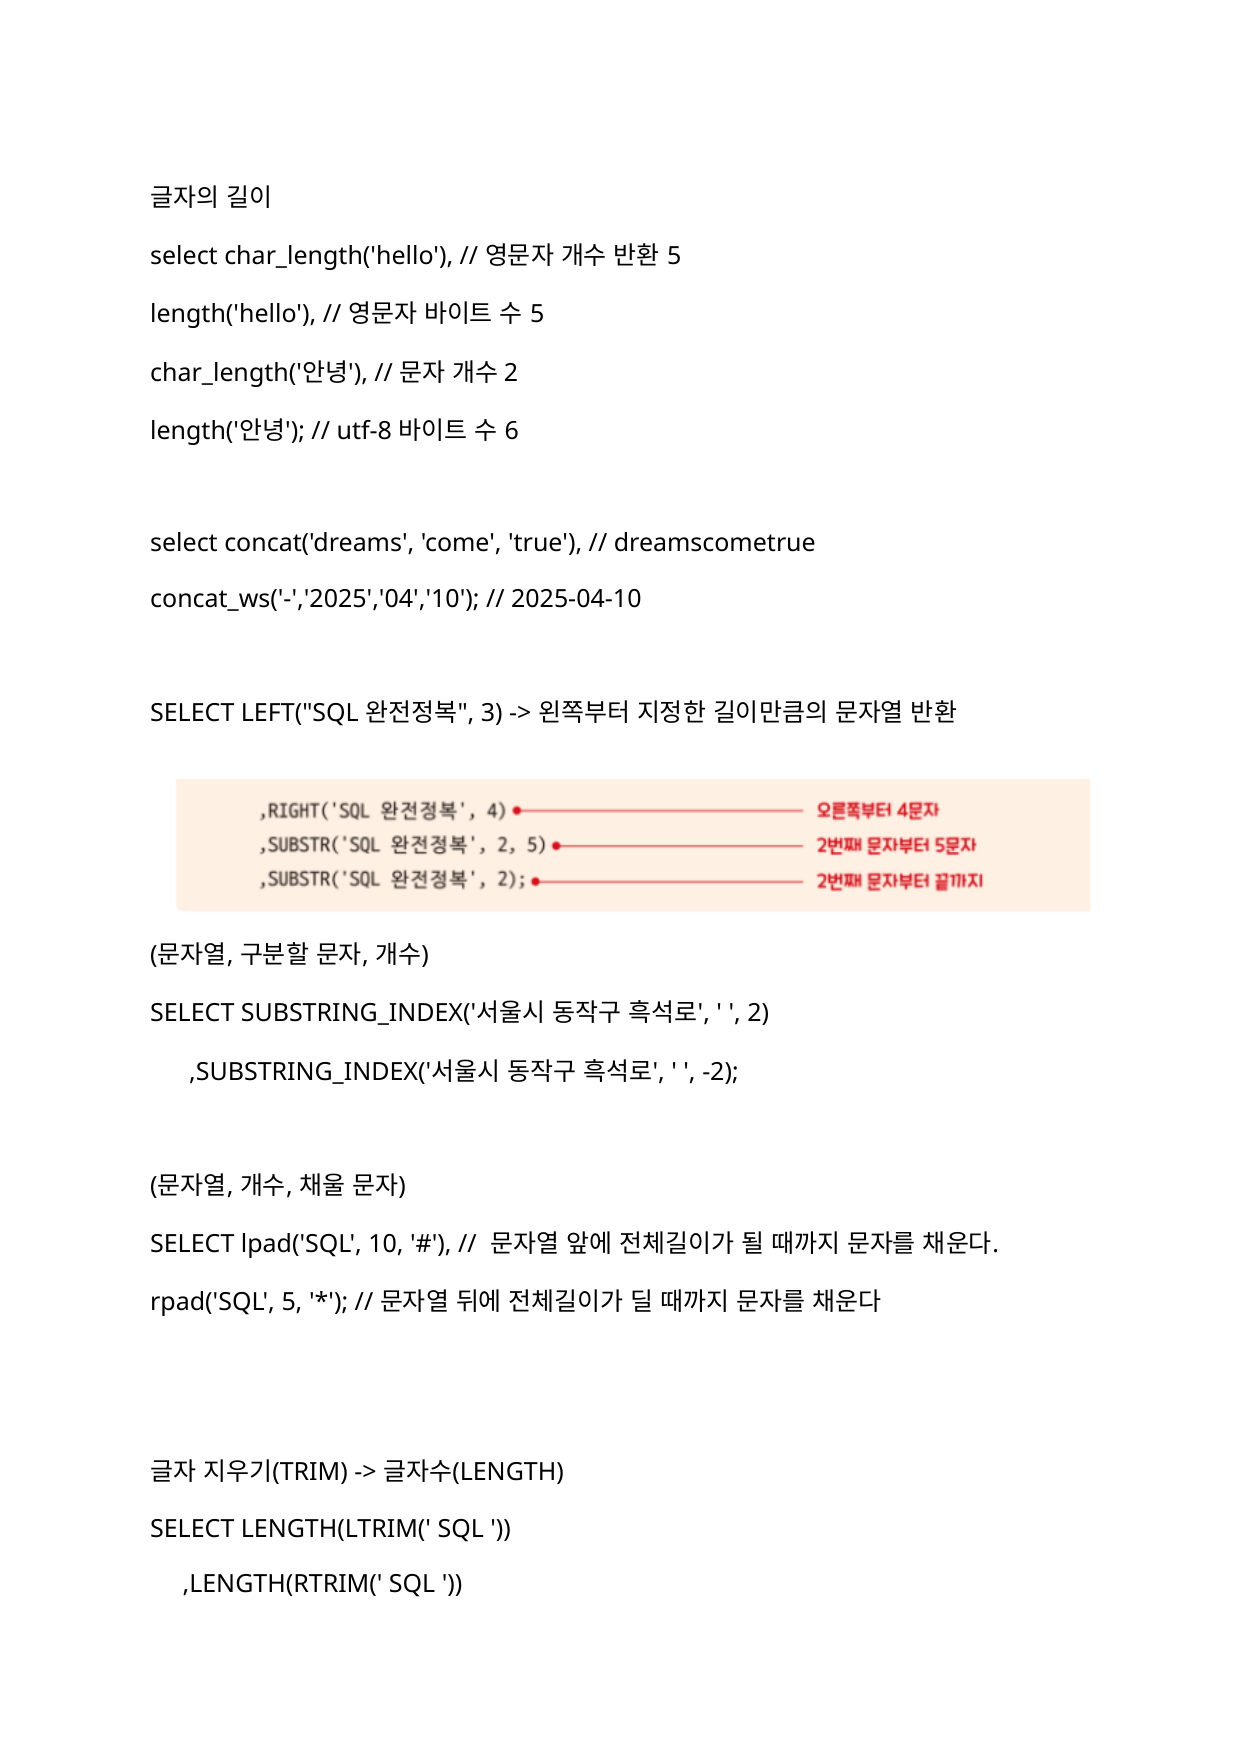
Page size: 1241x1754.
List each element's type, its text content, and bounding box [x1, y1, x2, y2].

text ,SUBSTRING_INDEX('서울시 동작구 흑석로', ' ', -2); [150, 1051, 1090, 1087]
text length('안녕'); // utf-8 바이트 수 6 [150, 411, 1090, 447]
text ,LENGTH(RTRIM(' SQL ')) [150, 1566, 1090, 1600]
text SELECT SUBSTRING_INDEX('서울시 동작구 흑석로', ' ', 2) [150, 993, 1090, 1029]
text char_length('안녕'), // 문자 개수2 [150, 352, 1090, 388]
text SELECT LEFT("SQL 완전정복", 3) -> 왼쪽부터 지정한 길이만큼의 문자열 반환 [150, 692, 1090, 728]
text 글자 지우기(TRIM) -> 글자수(LENGTH) [150, 1452, 1090, 1488]
text length('hello'), // 영문자 바이트 수 5 [150, 294, 1090, 330]
text SELECT LENGTH(LTRIM(' SQL ')) [150, 1510, 1090, 1544]
text select concat('dreams', 'come', 'true'), // dreamscometrue [150, 525, 1090, 559]
text rpad('SQL', 5, '*'); // 문자열 뒤에 전체길이가 딜 때까지 문자를 채운다 [150, 1282, 1090, 1318]
picture [150, 750, 1091, 914]
text 글자의 길이 [150, 177, 1090, 213]
text (문자열, 구분할 문자, 개수) [150, 934, 1090, 971]
text concat_ws('-','2025','04','10'); // 2025-04-10 [150, 581, 1090, 614]
text SELECT lpad('SQL', 10, '#'), // 문자열 앞에 전체길이가 될 때까지 문자를 채운다. [150, 1223, 1090, 1260]
text (문자열, 개수, 채울 문자) [150, 1165, 1090, 1201]
text select char_length('hello'), // 영문자 개수 반환 5 [150, 236, 1090, 272]
